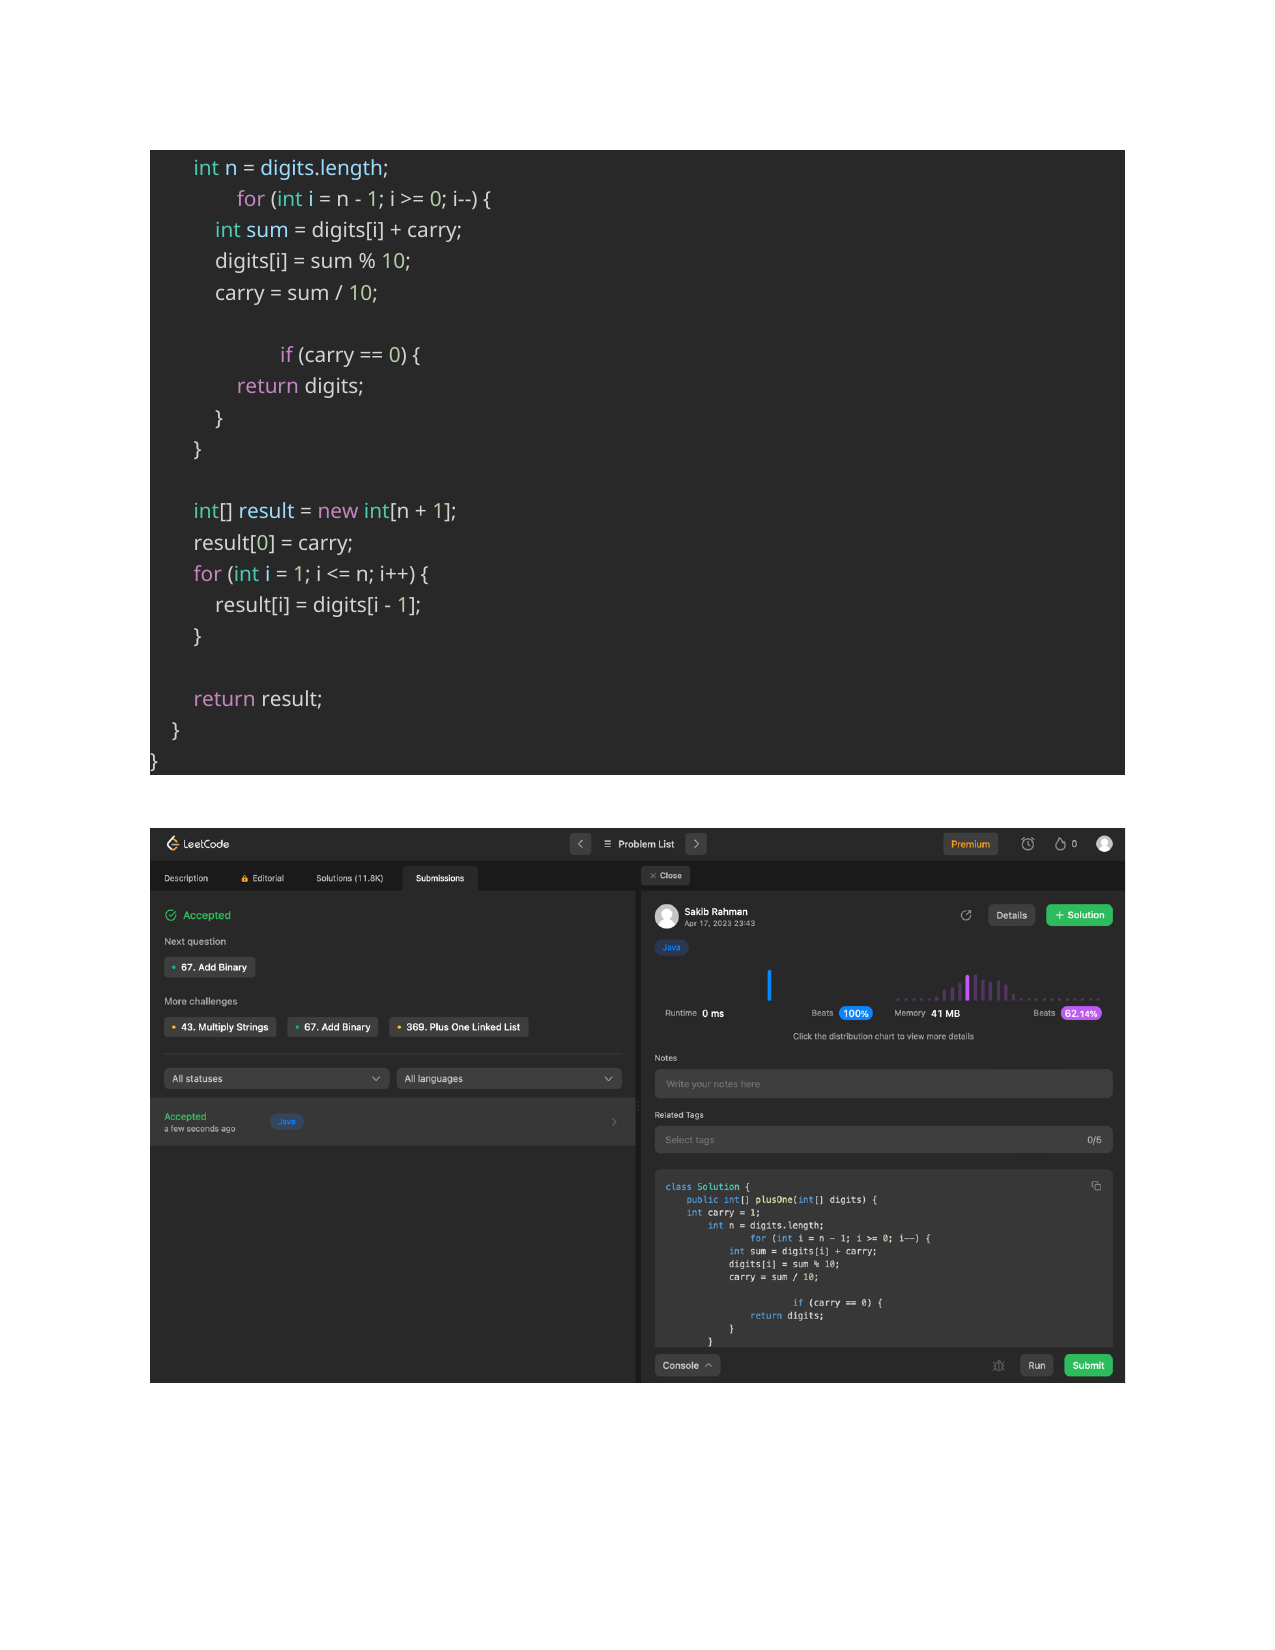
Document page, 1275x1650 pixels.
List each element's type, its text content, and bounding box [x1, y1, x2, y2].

text } [150, 744, 1125, 775]
text int sum = digits[i] + carry; [150, 212, 1125, 244]
text for (int i = 1; i <= n; i++) { [150, 556, 1125, 587]
text } [150, 431, 1125, 462]
text int[] result = new int[n + 1]; [150, 494, 1125, 525]
text } [150, 619, 1125, 650]
picture [150, 828, 1125, 1383]
text result[i] = digits[i - 1]; [150, 587, 1125, 619]
text } [150, 712, 1125, 744]
text for (int i = n - 1; i >= 0; i--) { [150, 181, 1125, 212]
text digits[i] = sum % 10; [150, 244, 1125, 275]
text carry = sum / 10; [150, 275, 1125, 306]
text } [150, 400, 1125, 431]
text result[0] = carry; [150, 525, 1125, 556]
text return digits; [150, 369, 1125, 400]
text int n = digits.length; [150, 150, 1125, 181]
text if (carry == 0) { [150, 337, 1125, 369]
text return result; [150, 681, 1125, 712]
